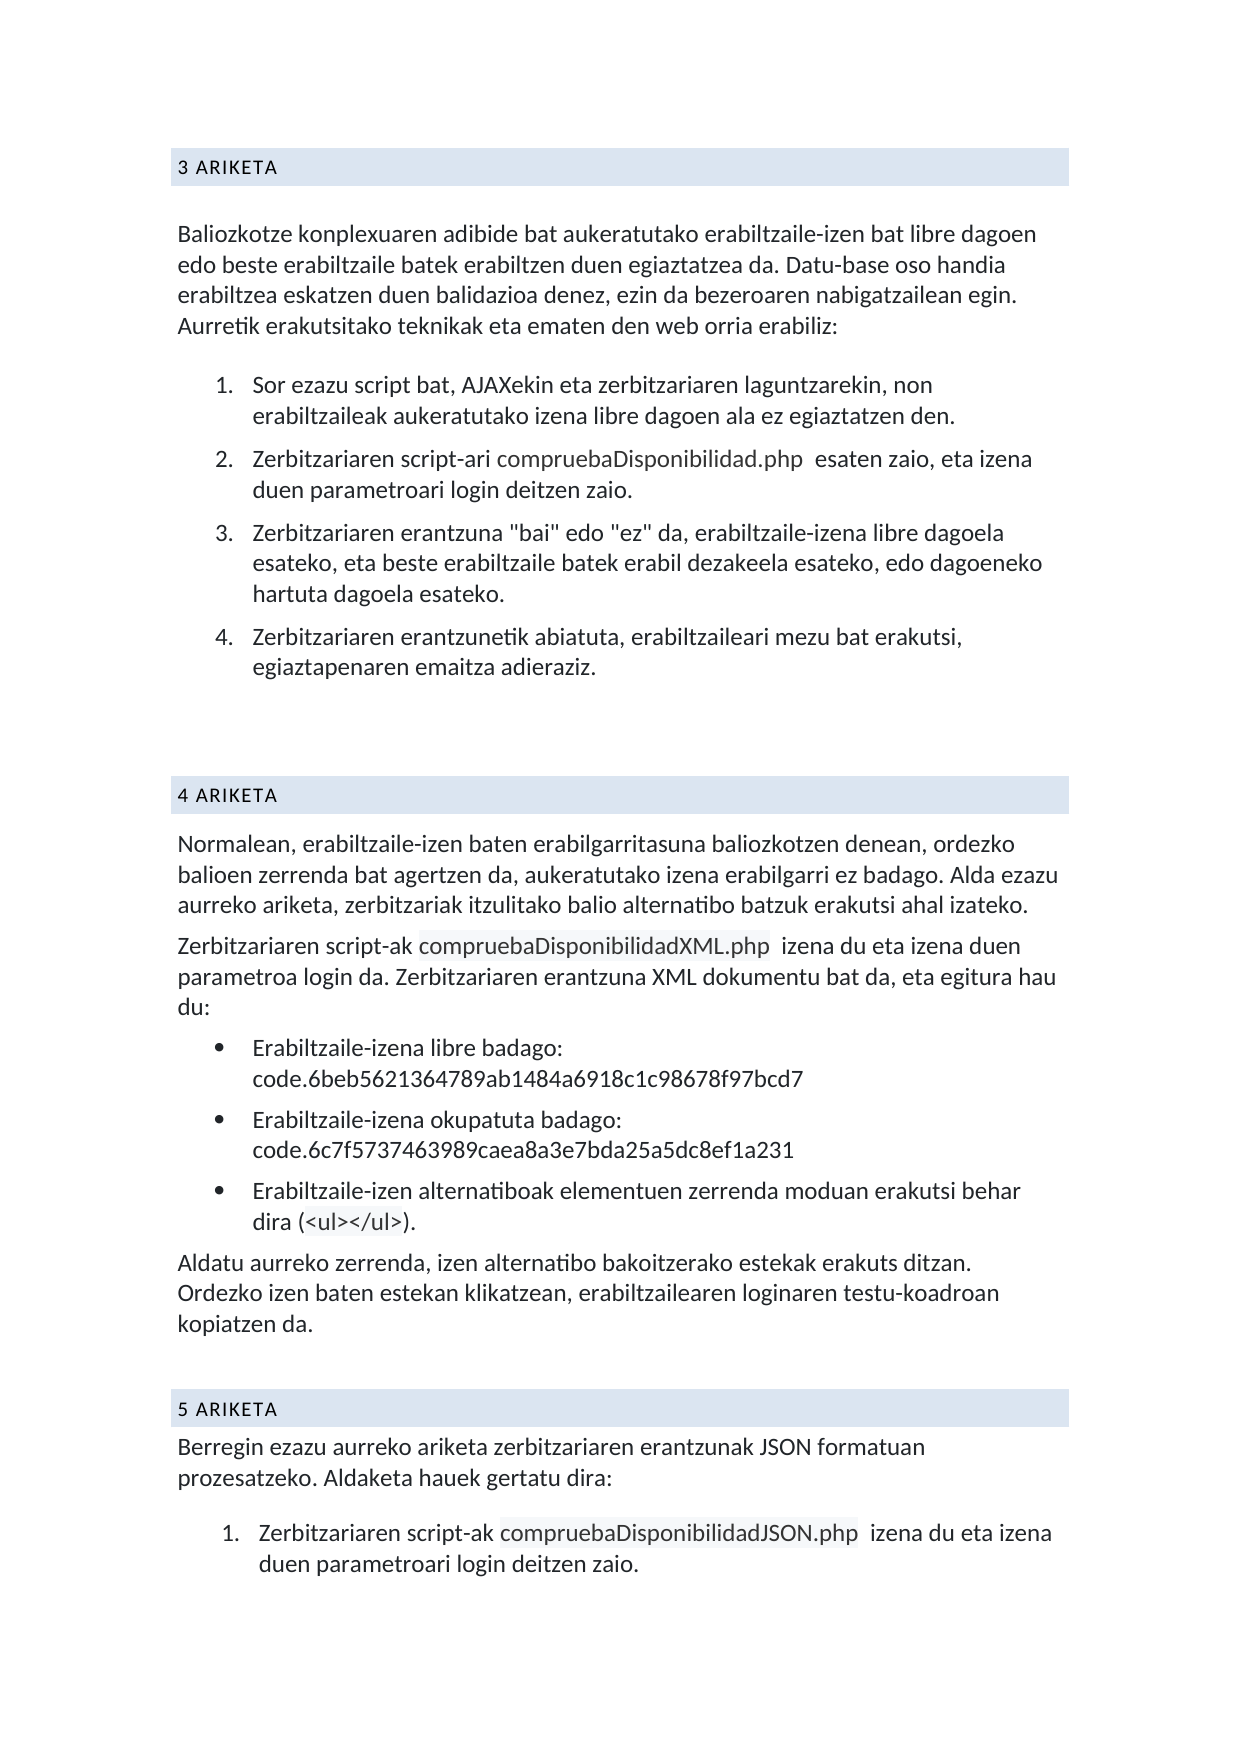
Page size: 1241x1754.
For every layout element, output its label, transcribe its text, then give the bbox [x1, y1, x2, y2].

list Erabiltzaile-izena libre badago: code.6beb5621364789ab1484a6918c1c98678f97bcd7 [215, 1032, 1063, 1093]
text Baliozkotze konplexuaren adibide bat aukeratutako erabiltzaile-izen bat libre dagoen edo beste erabiltzaile batek erabiltzen duen egiaztatzea da. Datu-base oso handia erabiltzea eskatzen duen balidazioa denez, ezin da bezeroaren nabigatzailean egin. Aurretik erakutsitako teknikak eta ematen den web orria erabiliz: [177, 218, 1063, 341]
text Berregin ezazu aurreko ariketa zerbitzariaren erantzunak JSON formatuan prozesatzeko. Aldaketa hauek gertatu dira: [177, 1431, 1063, 1492]
subtitle 4 ArIKETA [177, 783, 1063, 808]
list Zerbitzariaren erantzuna "bai" edo "ez" da, erabiltzaile-izena libre dagoela esateko, eta beste erabiltzaile batek erabil dezakeela esateko, edo dagoeneko hartuta dagoela esateko. [215, 517, 1063, 608]
text Aldatu aurreko zerrenda, izen alternatibo bakoitzerako estekak erakuts ditzan. Ordezko izen baten estekan klikatzean, erabiltzailearen loginaren testu-koadroan kopiatzen da. [177, 1247, 1063, 1338]
subtitle 5 ARIKETA [177, 1396, 1063, 1421]
text Zerbitzariaren script-ak compruebaDisponibilidadXML.php izena du eta izena duen parametroa login da. Zerbitzariaren erantzuna XML dokumentu bat da, eta egitura hau du: [177, 930, 1063, 1022]
list Zerbitzariaren script-ak compruebaDisponibilidadJSON.php izena du eta izena duen parametroari login deitzen zaio. [221, 1517, 1063, 1578]
list Erabiltzaile-izena okupatuta badago: code.6c7f5737463989caea8a3e7bda25a5dc8ef1a231 [215, 1104, 1063, 1165]
list Sor ezazu script bat, AJAXekin eta zerbitzariaren laguntzarekin, non erabiltzaileak aukeratutako izena libre dagoen ala ez egiaztatzen den. [215, 370, 1063, 431]
text Normalean, erabiltzaile-izen baten erabilgarritasuna baliozkotzen denean, ordezko balioen zerrenda bat agertzen da, aukeratutako izena erabilgarri ez badago. Alda ezazu aurreko ariketa, zerbitzariak itzulitako balio alternatibo batzuk erakutsi ahal izateko. [177, 828, 1063, 920]
list Zerbitzariaren erantzunetik abiatuta, erabiltzaileari mezu bat erakutsi, egiaztapenaren emaitza adieraziz. [215, 621, 1063, 682]
list Erabiltzaile-izen alternatiboak elementuen zerrenda moduan erakutsi behar dira (<ul></ul>). [215, 1175, 1063, 1236]
list Zerbitzariaren script-ari compruebaDisponibilidad.php esaten zaio, eta izena duen parametroari login deitzen zaio. [215, 443, 1063, 504]
subtitle 3 ARIKETA [177, 154, 1063, 179]
